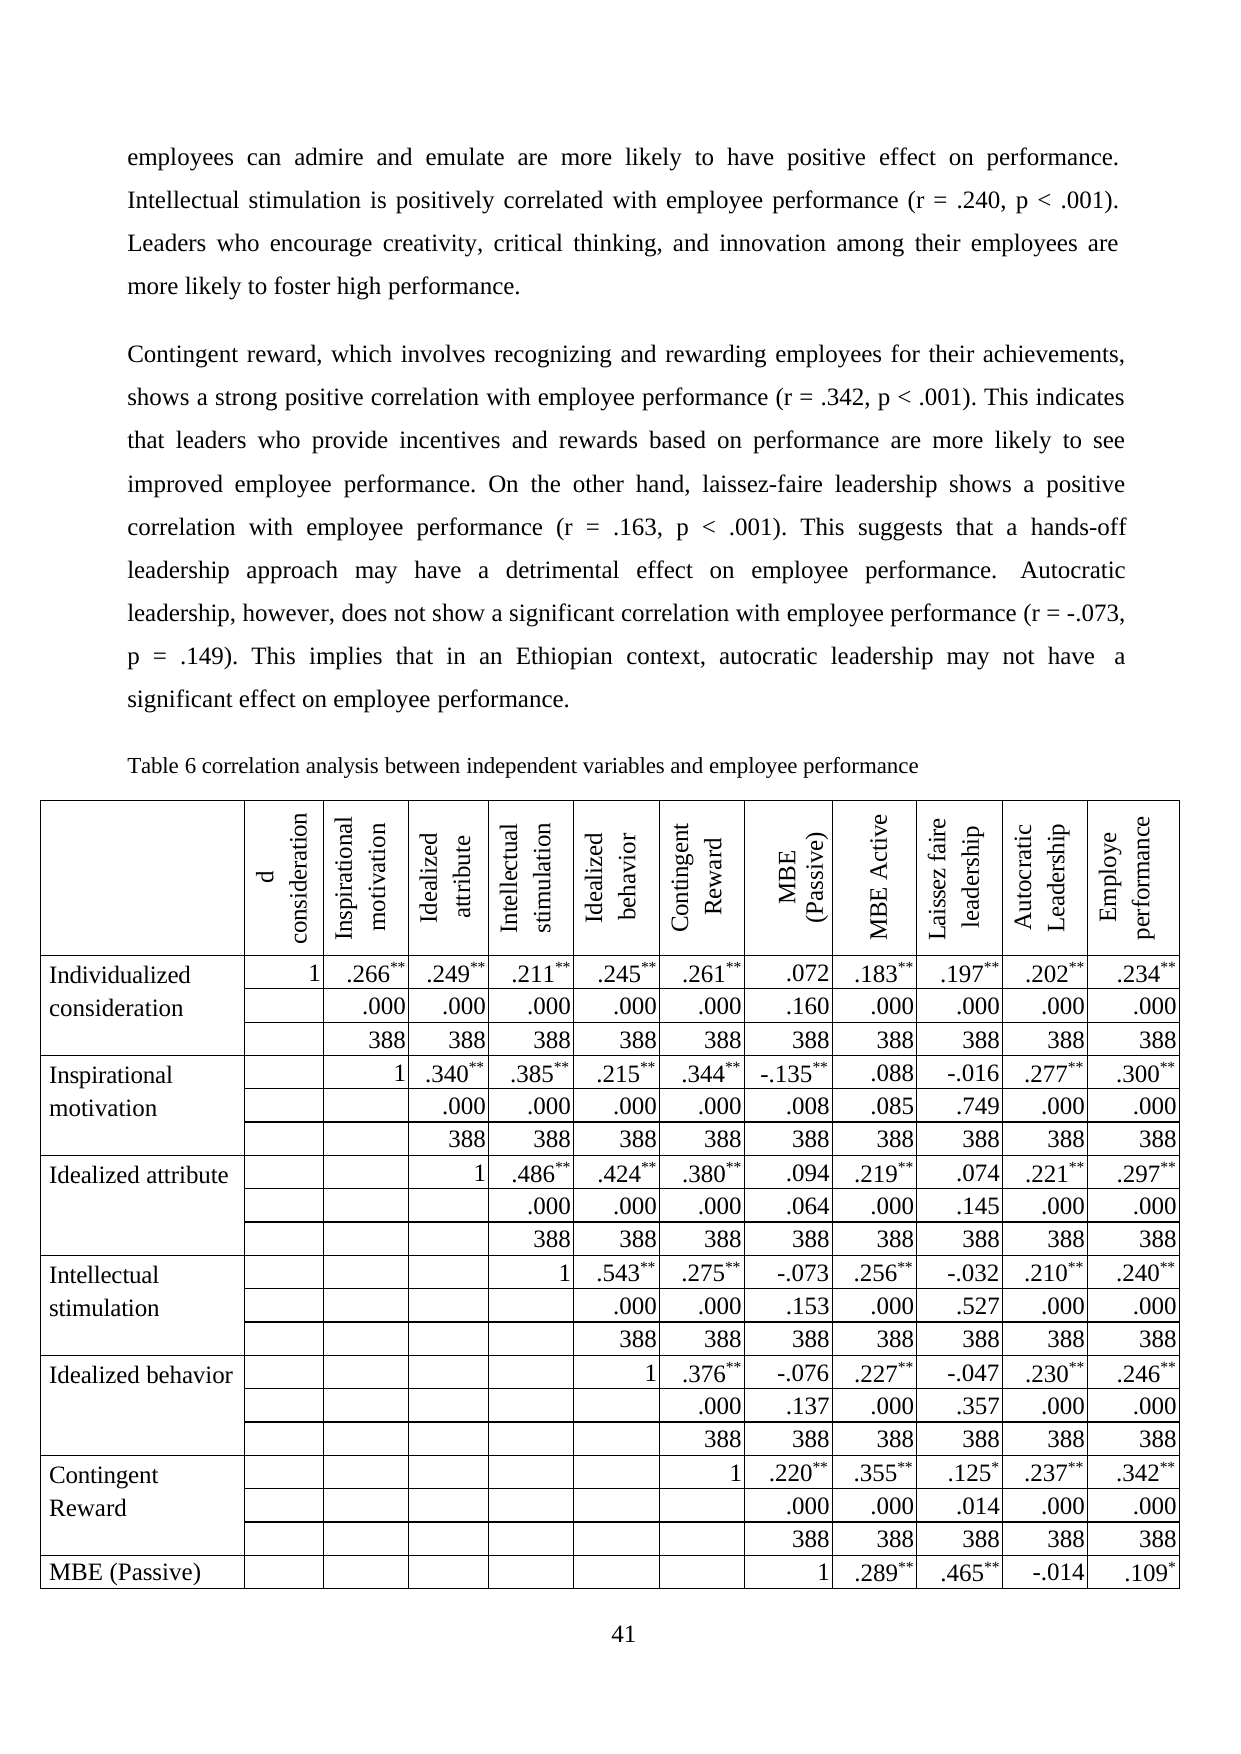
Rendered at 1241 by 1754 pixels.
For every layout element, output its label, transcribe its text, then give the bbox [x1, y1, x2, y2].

table_cell .376** [660, 1356, 744, 1388]
table_cell 388 [324, 1023, 408, 1055]
table_cell .145 [917, 1189, 1002, 1221]
table_cell [245, 1256, 323, 1288]
table_cell .000 [833, 1189, 916, 1221]
table_cell [245, 1289, 323, 1321]
table_cell 388 [745, 1123, 832, 1155]
table_cell .000 [1088, 1289, 1179, 1321]
table_cell 388 [574, 1023, 659, 1055]
table_cell .000 [574, 1089, 659, 1121]
table_cell .000 [660, 1189, 744, 1221]
table_cell 388 [1003, 1123, 1087, 1155]
table_cell [409, 1456, 488, 1488]
table_cell [324, 1523, 408, 1555]
table_cell .094 [745, 1156, 832, 1188]
table_cell [245, 1223, 323, 1255]
table_cell .125* [917, 1456, 1002, 1488]
table_cell .160 [745, 989, 832, 1022]
table_cell 388 [745, 1223, 832, 1255]
table_cell [245, 1123, 323, 1155]
text Table 6 correlation analysis between independent variables and employee performance [127, 752, 1209, 778]
table_cell [489, 1556, 573, 1588]
table_cell .085 [833, 1089, 916, 1121]
table_cell [324, 1189, 408, 1221]
table_cell .000 [409, 989, 488, 1022]
table_cell [409, 1289, 488, 1321]
table_cell 388 [1003, 1223, 1087, 1255]
table_cell .749 [917, 1089, 1002, 1121]
table_cell .000 [1003, 1489, 1087, 1521]
table_header [41, 801, 244, 955]
table_cell .000 [1088, 1389, 1179, 1421]
table_cell [245, 1389, 323, 1421]
table_header Laissez faire leadership [917, 801, 1002, 955]
table_cell [245, 1156, 323, 1188]
table_cell Inspirational motivation [41, 1056, 244, 1155]
table_cell .289** [833, 1556, 916, 1588]
table_cell 388 [409, 1123, 488, 1155]
table_cell 388 [660, 1023, 744, 1055]
table_cell [409, 1256, 488, 1288]
table_cell .183** [833, 956, 916, 988]
table_cell -.076 [745, 1356, 832, 1388]
table_cell .246** [1088, 1356, 1179, 1388]
table_cell .211** [489, 956, 573, 988]
table_cell -.073 [745, 1256, 832, 1288]
table_cell .000 [660, 1089, 744, 1121]
table_cell 388 [833, 1023, 916, 1055]
table_cell 388 [745, 1023, 832, 1055]
table_cell 388 [1088, 1123, 1179, 1155]
table_cell .249** [409, 956, 488, 988]
table_cell .000 [1088, 1489, 1179, 1521]
table_cell [245, 1056, 323, 1088]
table_cell .210** [1003, 1256, 1087, 1288]
table_header Autocratic Leadership [1003, 801, 1087, 955]
table_cell [574, 1556, 659, 1588]
table_cell -.016 [917, 1056, 1002, 1088]
table_cell .008 [745, 1089, 832, 1121]
table_cell [324, 1389, 408, 1421]
table_cell 388 [1003, 1323, 1087, 1355]
table_cell .237** [1003, 1456, 1087, 1488]
table_cell .227** [833, 1356, 916, 1388]
table_cell [489, 1389, 573, 1421]
table_cell .357 [917, 1389, 1002, 1421]
table_cell [409, 1489, 488, 1521]
table_cell 388 [1003, 1523, 1087, 1555]
table_header d consideration [245, 801, 323, 955]
table_cell [660, 1556, 744, 1588]
table_cell .202** [1003, 956, 1087, 988]
table_cell .340** [409, 1056, 488, 1088]
table_cell 388 [1088, 1023, 1179, 1055]
table_cell [574, 1389, 659, 1421]
table_cell 1 [745, 1556, 832, 1588]
table_cell [489, 1356, 573, 1388]
table_cell 388 [1003, 1423, 1087, 1455]
table_cell [245, 1556, 323, 1588]
table_cell .197** [917, 956, 1002, 988]
text Contingent reward, which involves recognizing and rewarding employees for their achievements, shows a strong positive correlation with employee performance (r = .342, p < .001). This indicates that leaders who provide incentives and rewards based on performance are more likely to see improved employee performance. On the other hand, laissez-faire leadership shows a positive correlation with employee performance (r = .163, p < .001). This suggests that a hands-off leadership approach may have a detrimental effect on employee performance. Autocratic leadership, however, does not show a significant correlation with employee performance (r = -.073, p = .149). This implies that in an Ethiopian context, autocratic leadership may not have a significant effect on employee performance. [127, 339, 1126, 713]
table_header Inspirational motivation [324, 801, 408, 955]
table_cell .000 [660, 1289, 744, 1321]
table_cell .072 [745, 956, 832, 988]
table_cell [574, 1489, 659, 1521]
table_cell .000 [489, 1189, 573, 1221]
table_cell .261** [660, 956, 744, 988]
table_cell 388 [660, 1123, 744, 1155]
table_cell 388 [574, 1323, 659, 1355]
table_header MBE (Passive) [745, 801, 832, 955]
table_cell [324, 1256, 408, 1288]
table_cell .000 [1088, 989, 1179, 1022]
table_cell [324, 1223, 408, 1255]
table_cell .486** [489, 1156, 573, 1188]
table_cell .000 [833, 1489, 916, 1521]
table_cell [245, 989, 323, 1022]
table_cell [245, 1523, 323, 1555]
table_cell Individualized consideration [41, 956, 244, 1055]
table_cell -.047 [917, 1356, 1002, 1388]
table_cell [324, 1156, 408, 1188]
table_cell .543** [574, 1256, 659, 1288]
table_cell .230** [1003, 1356, 1087, 1388]
table_cell [324, 1456, 408, 1488]
table_cell [245, 1489, 323, 1521]
table_cell 388 [833, 1423, 916, 1455]
table_cell 388 [1088, 1523, 1179, 1555]
table_cell -.032 [917, 1256, 1002, 1288]
table_cell 388 [660, 1423, 744, 1455]
table_cell .000 [1003, 989, 1087, 1022]
table_cell 388 [409, 1023, 488, 1055]
table_cell 388 [1003, 1023, 1087, 1055]
table_cell 388 [660, 1223, 744, 1255]
table_cell .000 [917, 989, 1002, 1022]
table_cell .240** [1088, 1256, 1179, 1288]
table_cell .000 [833, 989, 916, 1022]
table_cell [409, 1223, 488, 1255]
table_cell [409, 1323, 488, 1355]
table_cell 1 [660, 1456, 744, 1488]
table_cell [489, 1423, 573, 1455]
table_cell .000 [489, 989, 573, 1022]
table_cell 1 [409, 1156, 488, 1188]
table_cell .014 [917, 1489, 1002, 1521]
table_cell .277** [1003, 1056, 1087, 1088]
table_cell [409, 1423, 488, 1455]
table_cell 388 [660, 1323, 744, 1355]
table_cell Intellectual stimulation [41, 1256, 244, 1355]
table_cell [245, 1189, 323, 1221]
table_cell 388 [745, 1323, 832, 1355]
table_cell .064 [745, 1189, 832, 1221]
table_cell [324, 1423, 408, 1455]
table_cell .385** [489, 1056, 573, 1088]
table_cell [324, 1489, 408, 1521]
table_cell [245, 1023, 323, 1055]
table_cell .000 [660, 1389, 744, 1421]
text employees can admire and emulate are more likely to have positive effect on performance. Intellectual stimulation is positively correlated with employee performance (r = .240, p < .001). Leaders who encourage creativity, critical thinking, and innovation among their employees are more likely to foster high performance. [127, 142, 1120, 300]
table_cell .221** [1003, 1156, 1087, 1188]
table_cell [245, 1423, 323, 1455]
table_cell 388 [917, 1423, 1002, 1455]
table_cell MBE (Passive) [41, 1556, 244, 1588]
table_cell .219** [833, 1156, 916, 1188]
table_cell [409, 1356, 488, 1388]
table_cell 388 [917, 1023, 1002, 1055]
table_cell 388 [489, 1123, 573, 1155]
table_cell 388 [745, 1523, 832, 1555]
table_cell 1 [489, 1256, 573, 1288]
table_cell .527 [917, 1289, 1002, 1321]
table_cell Idealized attribute [41, 1156, 244, 1255]
table_cell .266** [324, 956, 408, 988]
table_cell .000 [1003, 1389, 1087, 1421]
table_cell .088 [833, 1056, 916, 1088]
table_cell [324, 1356, 408, 1388]
table_cell [409, 1189, 488, 1221]
table_cell .245** [574, 956, 659, 988]
table_cell .000 [489, 1089, 573, 1121]
table_cell [324, 1323, 408, 1355]
table_cell .074 [917, 1156, 1002, 1188]
table_cell .000 [574, 1189, 659, 1221]
table_cell 1 [245, 956, 323, 988]
table_cell .342** [1088, 1456, 1179, 1488]
table_cell [660, 1489, 744, 1521]
table_cell 388 [833, 1223, 916, 1255]
table_cell [409, 1556, 488, 1588]
table_cell .000 [1088, 1089, 1179, 1121]
table_cell .300** [1088, 1056, 1179, 1088]
table_cell 388 [574, 1123, 659, 1155]
table_cell .000 [409, 1089, 488, 1121]
table_cell Contingent Reward [41, 1456, 244, 1555]
table_header Contingent Reward [660, 801, 744, 955]
table_cell .137 [745, 1389, 832, 1421]
table_cell Idealized behavior [41, 1356, 244, 1455]
table_cell .344** [660, 1056, 744, 1088]
table_header Employe performance [1088, 801, 1179, 955]
table_cell 388 [833, 1323, 916, 1355]
table_cell 388 [917, 1123, 1002, 1155]
table_cell .000 [574, 1289, 659, 1321]
table_cell [245, 1356, 323, 1388]
table_cell .215** [574, 1056, 659, 1088]
table_cell 1 [574, 1356, 659, 1388]
table_cell .109* [1088, 1556, 1179, 1588]
table_cell [574, 1523, 659, 1555]
table_cell .275** [660, 1256, 744, 1288]
table_cell .256** [833, 1256, 916, 1288]
table_header Idealized attribute [409, 801, 488, 955]
table_cell [324, 1289, 408, 1321]
table_cell [324, 1089, 408, 1121]
table_cell .000 [833, 1289, 916, 1321]
table_cell -.135** [745, 1056, 832, 1088]
table_cell 388 [489, 1223, 573, 1255]
table_cell .000 [1003, 1289, 1087, 1321]
table_cell 388 [489, 1023, 573, 1055]
table_cell .153 [745, 1289, 832, 1321]
table_cell .000 [745, 1489, 832, 1521]
table_header Idealized behavior [574, 801, 659, 955]
table_cell 388 [917, 1223, 1002, 1255]
table_cell 388 [833, 1123, 916, 1155]
table_cell .234** [1088, 956, 1179, 988]
table_cell 388 [574, 1223, 659, 1255]
table_cell .000 [1003, 1089, 1087, 1121]
table_header MBE Active [833, 801, 916, 955]
table_cell [489, 1289, 573, 1321]
table_cell .000 [660, 989, 744, 1022]
table_cell .000 [1088, 1189, 1179, 1221]
table_cell .465** [917, 1556, 1002, 1588]
table_cell .000 [574, 989, 659, 1022]
table_cell [245, 1323, 323, 1355]
table_cell [324, 1123, 408, 1155]
table_cell 388 [833, 1523, 916, 1555]
table_cell 1 [324, 1056, 408, 1088]
table_header Intellectual stimulation [489, 801, 573, 955]
table_cell [489, 1489, 573, 1521]
table_cell 388 [745, 1423, 832, 1455]
table_cell .297** [1088, 1156, 1179, 1188]
table_cell [245, 1456, 323, 1488]
table_cell .380** [660, 1156, 744, 1188]
table_cell [489, 1323, 573, 1355]
table_cell 388 [1088, 1223, 1179, 1255]
table_cell 388 [1088, 1323, 1179, 1355]
table_cell [409, 1523, 488, 1555]
table_cell .220** [745, 1456, 832, 1488]
table_cell .000 [324, 989, 408, 1022]
table_cell 388 [1088, 1423, 1179, 1455]
table_cell .000 [833, 1389, 916, 1421]
table_cell .000 [1003, 1189, 1087, 1221]
table_cell [245, 1089, 323, 1121]
table_cell [574, 1456, 659, 1488]
table_cell [660, 1523, 744, 1555]
table_cell [574, 1423, 659, 1455]
table_cell .355** [833, 1456, 916, 1488]
table_cell [489, 1456, 573, 1488]
table_cell 388 [917, 1323, 1002, 1355]
table_cell -.014 [1003, 1556, 1087, 1588]
table_cell [324, 1556, 408, 1588]
table_cell .424** [574, 1156, 659, 1188]
table_cell 388 [917, 1523, 1002, 1555]
table_cell [409, 1389, 488, 1421]
table_cell [489, 1523, 573, 1555]
